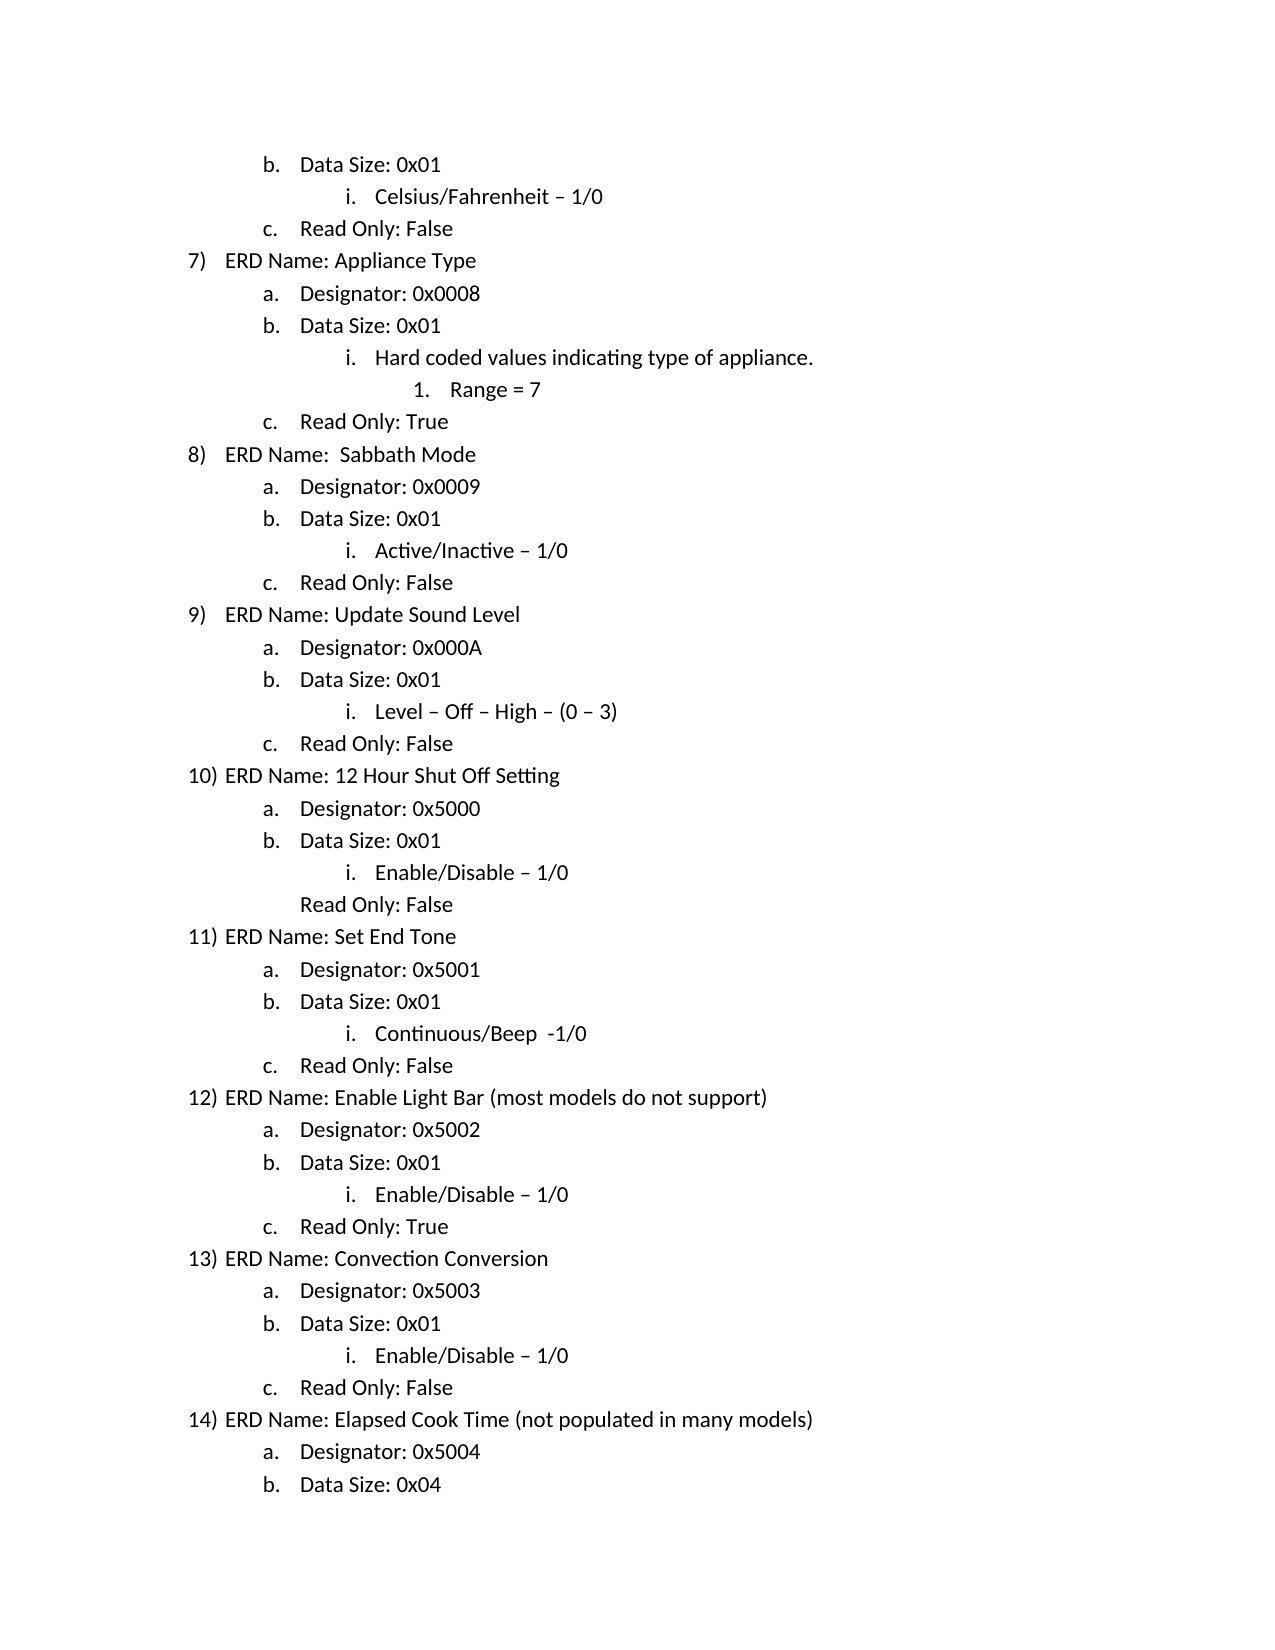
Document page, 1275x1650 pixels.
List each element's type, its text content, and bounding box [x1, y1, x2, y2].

list Read Only: False [263, 729, 1125, 757]
list Data Size: 0x01 [263, 665, 1125, 693]
list Data Size: 0x04 [263, 1470, 1125, 1498]
list Active/Inactive – 1/0 [356, 536, 1125, 564]
list ERD Name: Elapsed Cook Time (not populated in many models) [188, 1405, 1125, 1433]
list Level – Off – High – (0 – 3) [356, 697, 1125, 725]
list Celsius/Fahrenheit – 1/0 [356, 182, 1125, 210]
list ERD Name: Set End Tone [188, 922, 1125, 951]
list ERD Name: Enable Light Bar (most models do not support) [188, 1083, 1125, 1111]
list Read Only: False [263, 1373, 1125, 1401]
list Data Size: 0x01 [263, 987, 1125, 1015]
list Designator: 0x5002 [263, 1116, 1125, 1144]
list Enable/Disable – 1/0 [356, 1341, 1125, 1369]
list Enable/Disable – 1/0 [356, 1180, 1125, 1208]
list Range = 7 [413, 375, 1125, 403]
list Read Only: True [263, 1212, 1125, 1240]
list ERD Name: Appliance Type [188, 247, 1125, 274]
list Read Only: False [263, 1051, 1125, 1079]
list Read Only: False [263, 568, 1125, 596]
text Read Only: False [300, 890, 1125, 918]
list Designator: 0x0008 [263, 279, 1125, 307]
list ERD Name: Update Sound Level [188, 601, 1125, 629]
list Continuous/Beep -1/0 [356, 1019, 1125, 1047]
list ERD Name: Sabbath Mode [188, 440, 1125, 468]
list ERD Name: 12 Hour Shut Off Setting [188, 762, 1125, 789]
list Designator: 0x5000 [263, 794, 1125, 822]
list Designator: 0x0009 [263, 472, 1125, 500]
list Read Only: True [263, 407, 1125, 436]
list Read Only: False [263, 214, 1125, 242]
list Enable/Disable – 1/0 [356, 858, 1125, 886]
list ERD Name: Convection Conversion [188, 1244, 1125, 1272]
list Data Size: 0x01 [263, 826, 1125, 854]
list Data Size: 0x01 [263, 1148, 1125, 1176]
list Designator: 0x5001 [263, 955, 1125, 983]
list Hard coded values indicating type of appliance. [356, 343, 1125, 371]
list Data Size: 0x01 [263, 150, 1125, 178]
list Data Size: 0x01 [263, 504, 1125, 532]
list Designator: 0x000A [263, 633, 1125, 661]
list Data Size: 0x01 [263, 311, 1125, 339]
list Designator: 0x5004 [263, 1437, 1125, 1466]
list Designator: 0x5003 [263, 1277, 1125, 1304]
list Data Size: 0x01 [263, 1309, 1125, 1337]
